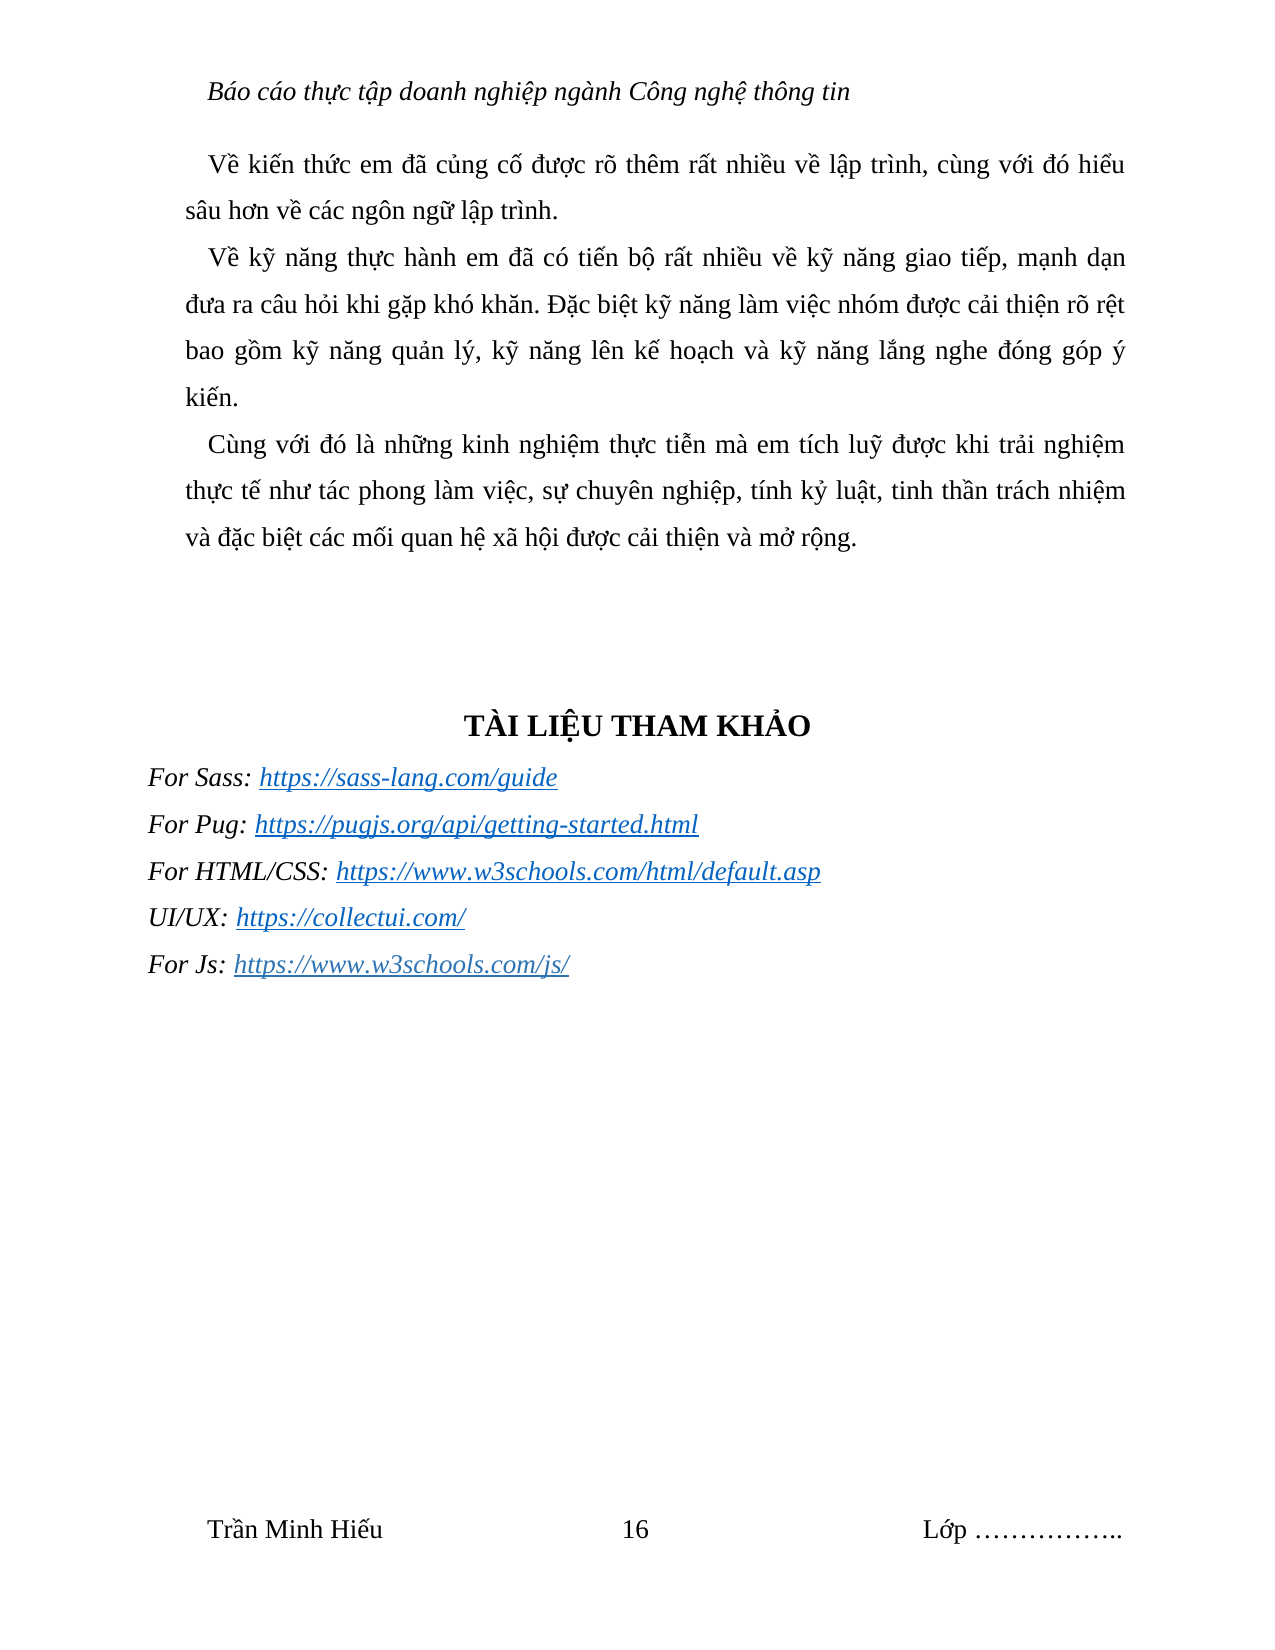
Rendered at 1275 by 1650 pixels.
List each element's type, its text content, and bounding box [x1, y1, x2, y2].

list For Pug: https://pugjs.org/api/getting-started.html [148, 808, 1127, 839]
list TÀI LIỆU THAM KHẢO [148, 708, 1127, 744]
list For Sass: https://sass-lang.com/guide [148, 762, 1127, 793]
list Cùng với đó là những kinh nghiệm thực tiễn mà em tích luỹ được khi trải nghiệm thực tế như tác phong làm việc, sự chuyên nghiệp, tính kỷ luật, tinh thần trách nhiệm và đặc biệt các mối quan hệ xã hội được cải thiện và mở rộng. [185, 428, 1127, 552]
list For HTML/CSS: https://www.w3schools.com/html/default.asp [148, 855, 1127, 886]
list Về kiến thức em đã củng cố được rõ thêm rất nhiều về lập trình, cùng với đó hiểu sâu hơn về các ngôn ngữ lập trình. [185, 148, 1127, 226]
list For Js: https://www.w3schools.com/js/ [148, 948, 1127, 979]
list UI/UX: https://collectui.com/ [148, 902, 1127, 933]
list Về kỹ năng thực hành em đã có tiến bộ rất nhiều về kỹ năng giao tiếp, mạnh dạn đưa ra câu hỏi khi gặp khó khăn. Đặc biệt kỹ năng làm việc nhóm được cải thiện rõ rệt bao gồm kỹ năng quản lý, kỹ năng lên kế hoạch và kỹ năng lắng nghe đóng góp ý kiến. [185, 241, 1127, 412]
